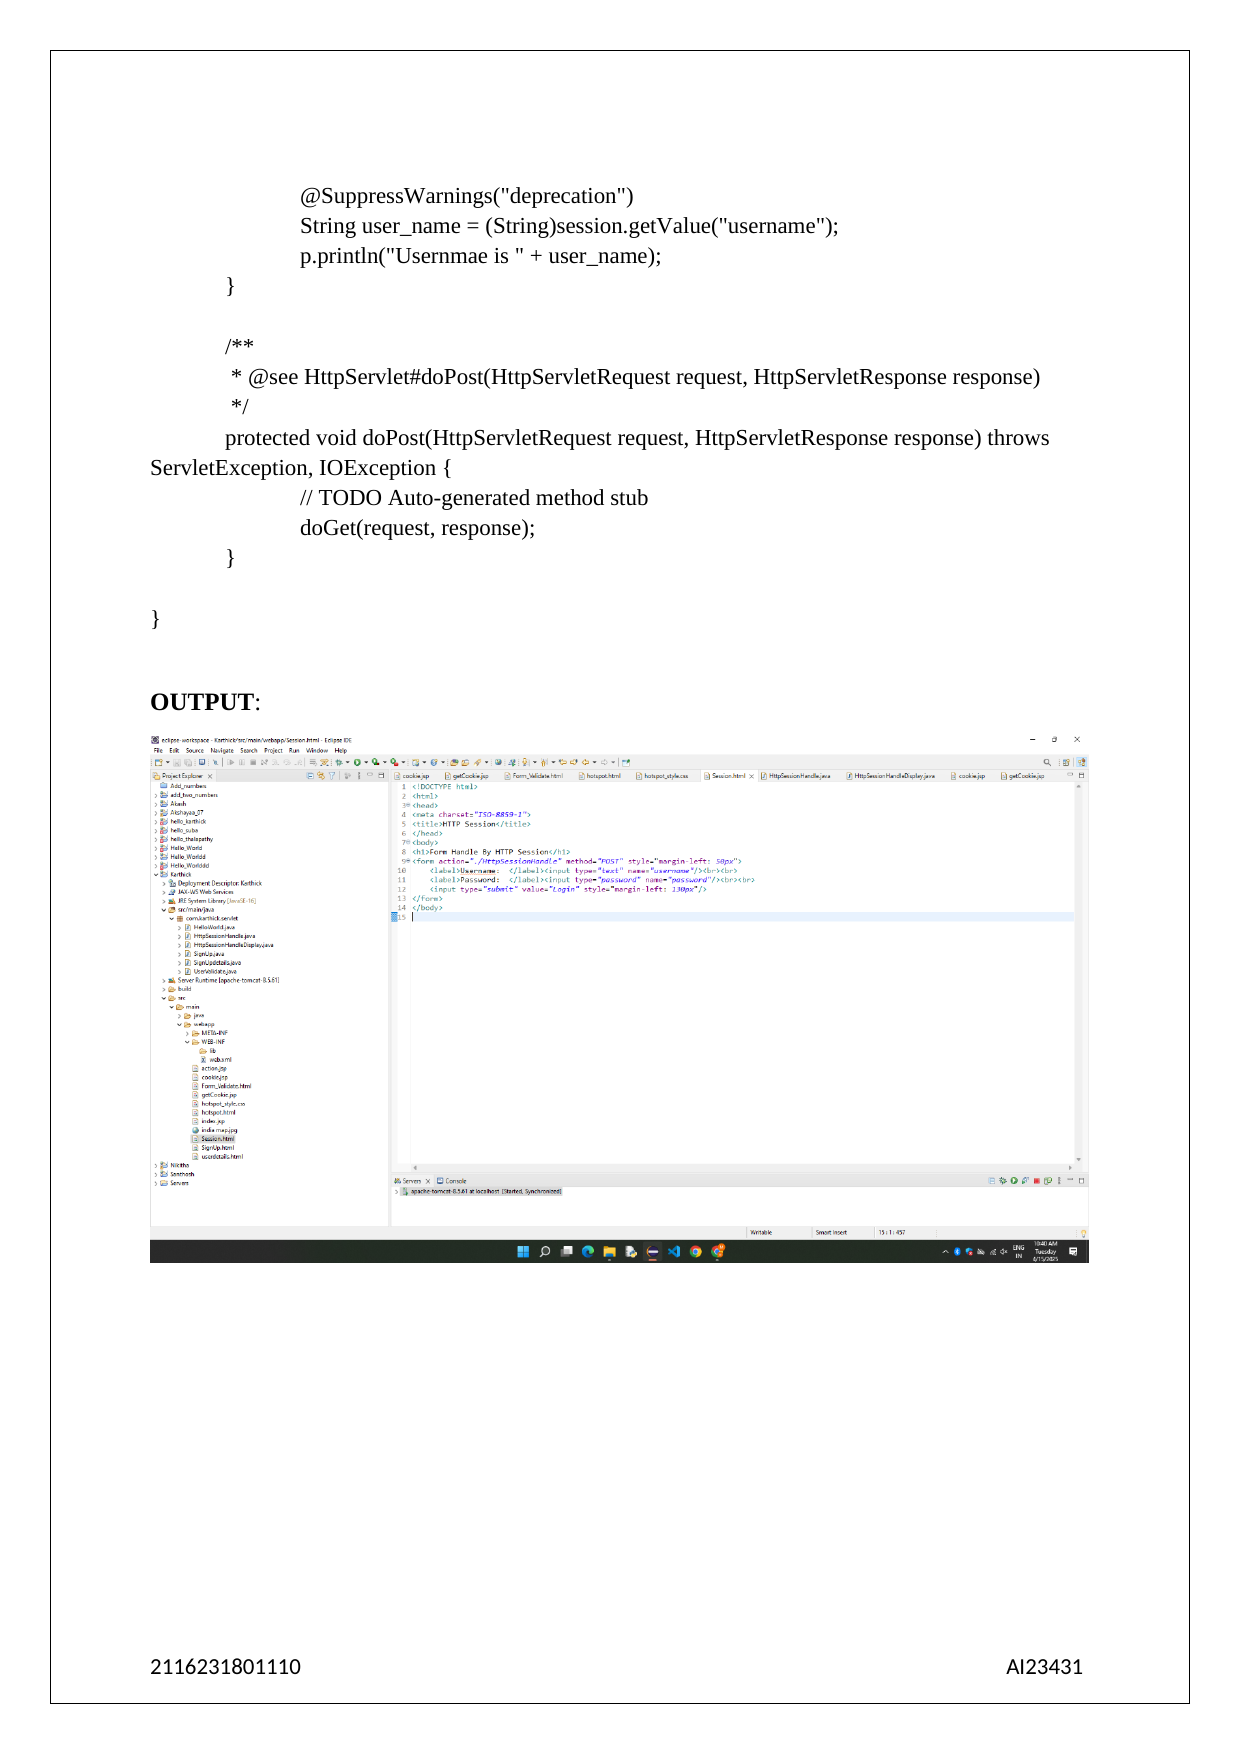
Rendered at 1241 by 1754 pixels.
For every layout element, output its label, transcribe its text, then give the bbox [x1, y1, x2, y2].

text } [150, 272, 1090, 299]
text doGet(request, response); [150, 514, 1090, 541]
text * @see HttpServlet#doPost(HttpServletRequest request, HttpServletResponse response) [150, 363, 1090, 389]
text protected void doPost(HttpServletRequest request, HttpServletResponse response) throws ServletException, IOException { [150, 423, 1090, 480]
text */ [150, 393, 1090, 420]
picture [150, 734, 1089, 1263]
text } [150, 544, 1090, 571]
text /** [150, 333, 1090, 359]
text String user_name = (String)session.getValue("username"); [150, 212, 1090, 238]
text p.println("Usernmae is " + user_name); [150, 242, 1090, 269]
text OUTPUT: [150, 687, 1090, 715]
text @SuppressWarnings("deprecation") [150, 182, 1090, 208]
text // TODO Auto-generated method stub [150, 484, 1090, 510]
text } [150, 605, 1090, 631]
